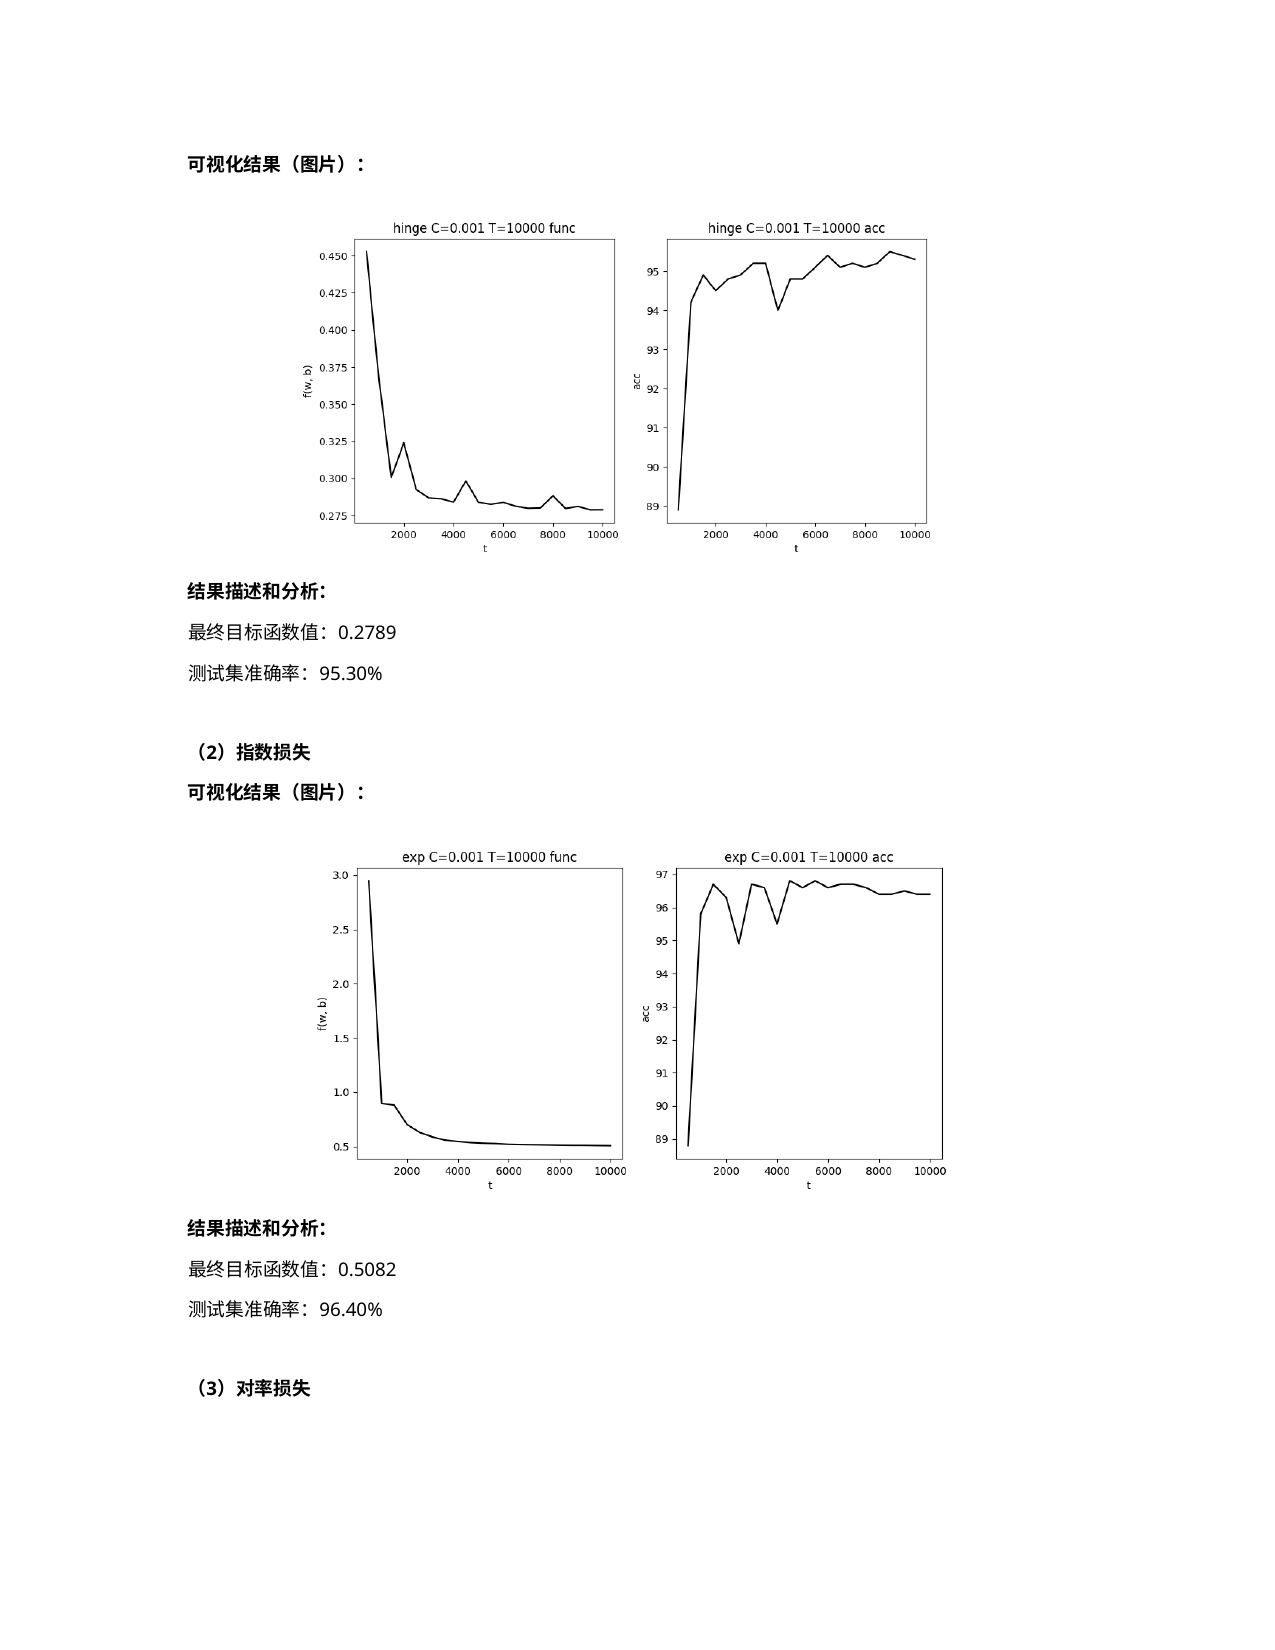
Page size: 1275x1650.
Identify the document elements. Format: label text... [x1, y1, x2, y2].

text 测试集准确率：96.40% [188, 1295, 1087, 1322]
picture [262, 194, 1000, 563]
text 测试集准确率：95.30% [188, 658, 1087, 686]
picture [262, 822, 1017, 1200]
text （3）对率损失 [187, 1374, 1087, 1401]
text 最终目标函数值：0.2789 [188, 618, 1087, 645]
text 结果描述和分析： [187, 577, 1087, 604]
text （2）指数损失 [187, 737, 1087, 764]
text 最终目标函数值：0.5082 [188, 1254, 1087, 1282]
text 结果描述和分析： [187, 1214, 1087, 1241]
